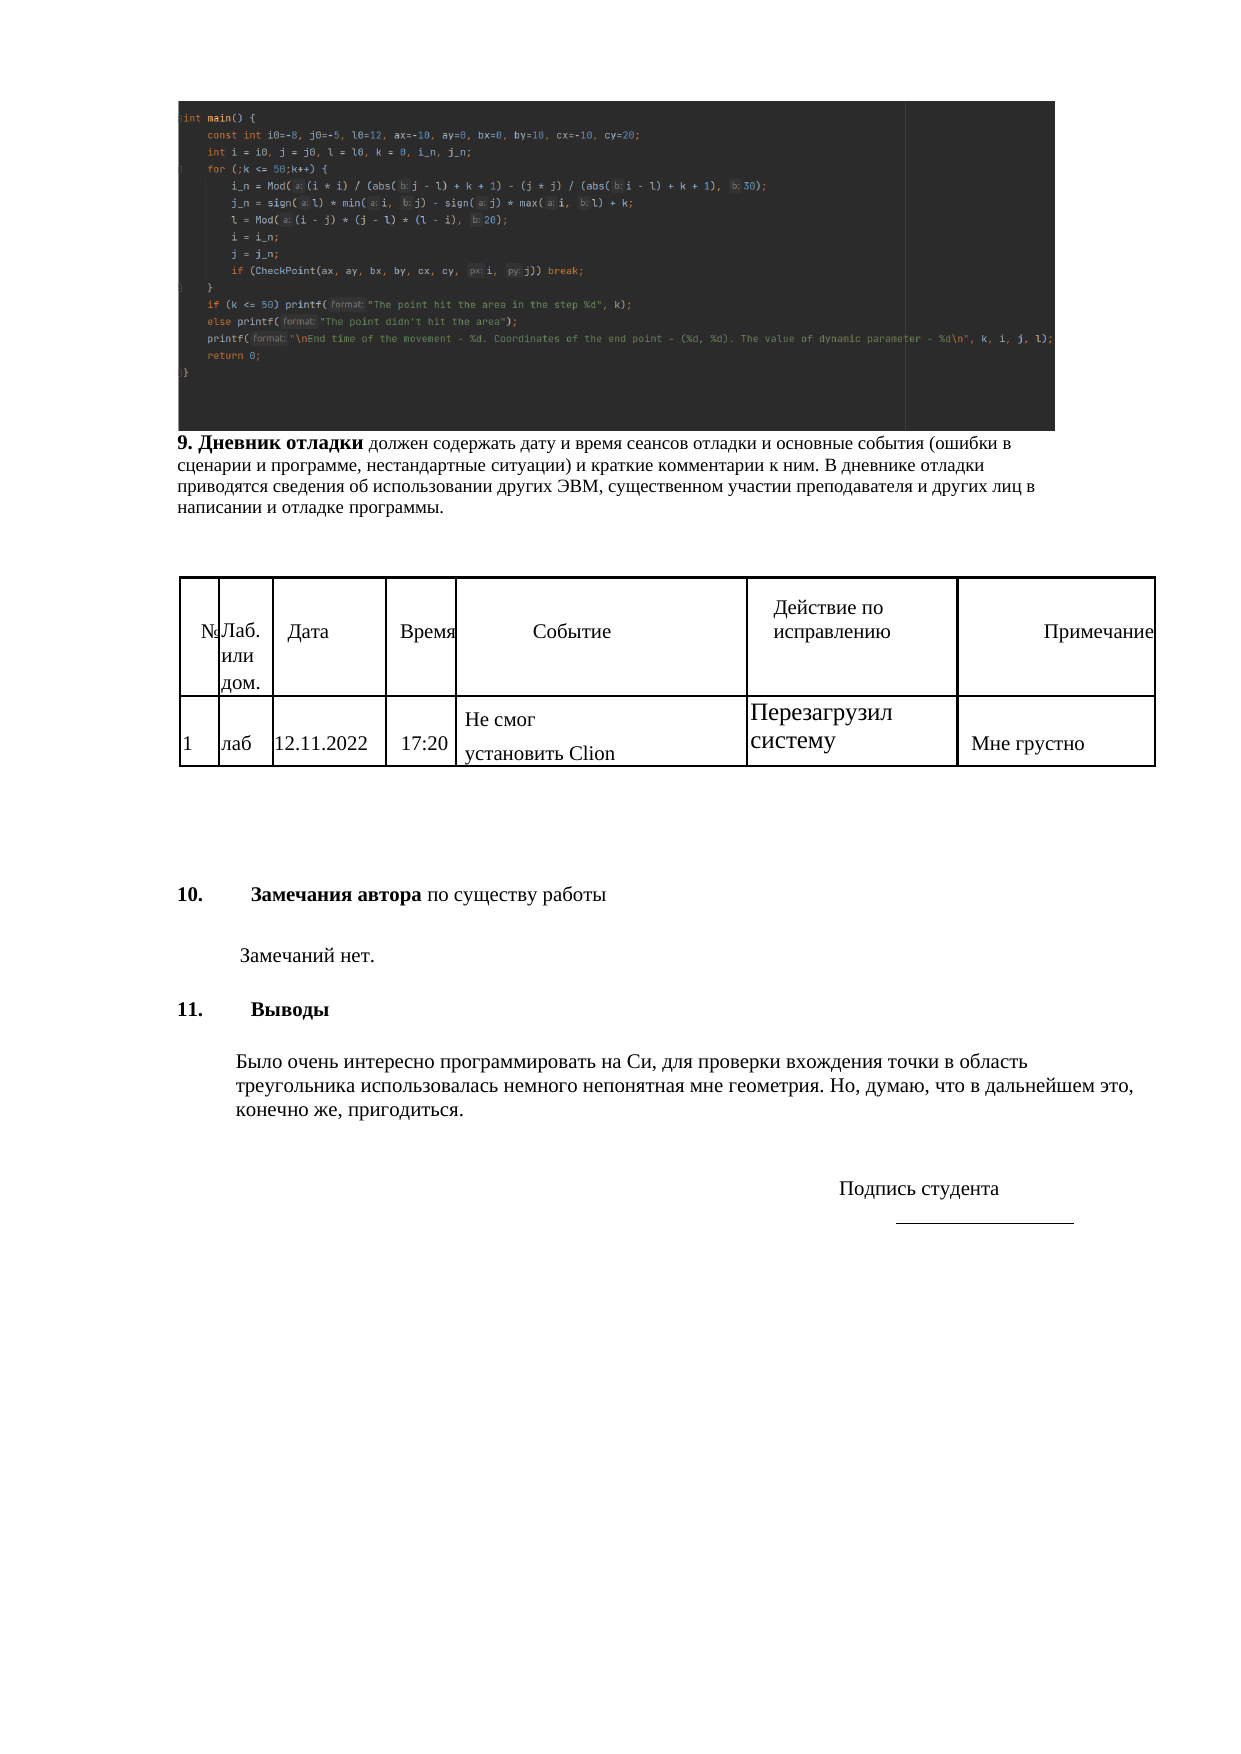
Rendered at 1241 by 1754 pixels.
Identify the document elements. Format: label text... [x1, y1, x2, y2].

list Замечания автора по существу работы [177, 882, 1167, 906]
table_header Примечание [959, 579, 1154, 694]
list Выводы [177, 997, 1167, 1021]
table_cell 1 [181, 697, 218, 765]
table_cell лаб [220, 697, 272, 765]
text Было очень интересно программировать на Си, для проверки вхождения точки в область треугольника использовалась немного непонятная мне геометрия. Но, думаю, что в дальнейшем это, конечно же, пригодиться. [236, 1049, 1136, 1121]
table_cell Перезагрузил систему [748, 697, 956, 765]
table_cell или [220, 642, 272, 668]
table_header Дата [274, 579, 385, 694]
table_header Действие по исправлению [748, 579, 956, 694]
table_cell 12.11.2022 [274, 697, 385, 765]
table_cell 17:20 [387, 697, 455, 765]
table_cell Мне грустно [959, 697, 1154, 765]
table_header № [181, 579, 218, 694]
table_cell Не смог установить Clion [457, 697, 746, 765]
text Замечаний нет. [239, 943, 1167, 967]
table_header Время [387, 579, 455, 694]
text Подпись студента [152, 1175, 999, 1199]
table_cell дом. [220, 668, 272, 694]
table_header Событие [457, 579, 746, 694]
picture [178, 101, 1055, 431]
table_header Лаб. [220, 579, 272, 642]
